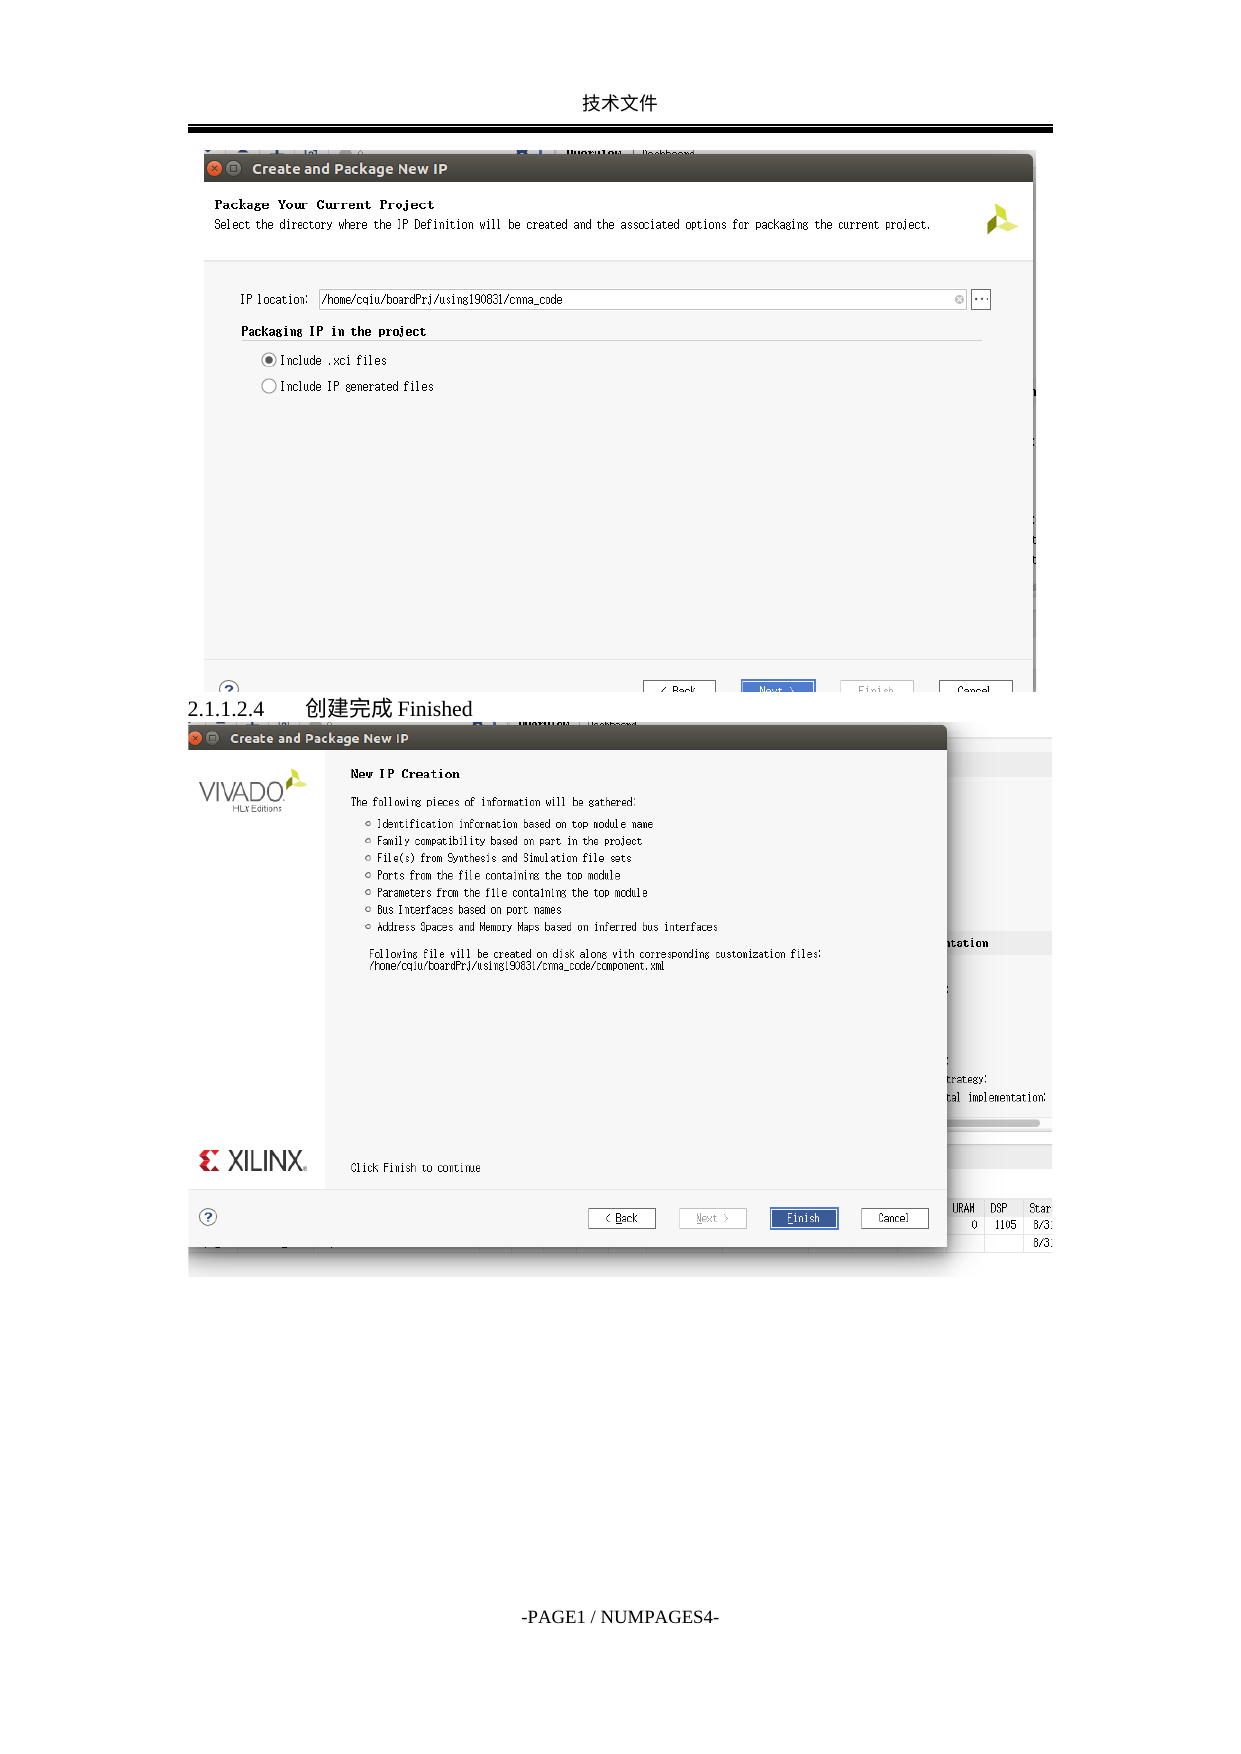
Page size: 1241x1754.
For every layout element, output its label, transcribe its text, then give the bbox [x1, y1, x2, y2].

picture [188, 722, 1053, 1277]
picture [204, 150, 1037, 692]
subtitle 创建完成Finished [187, 691, 1053, 723]
